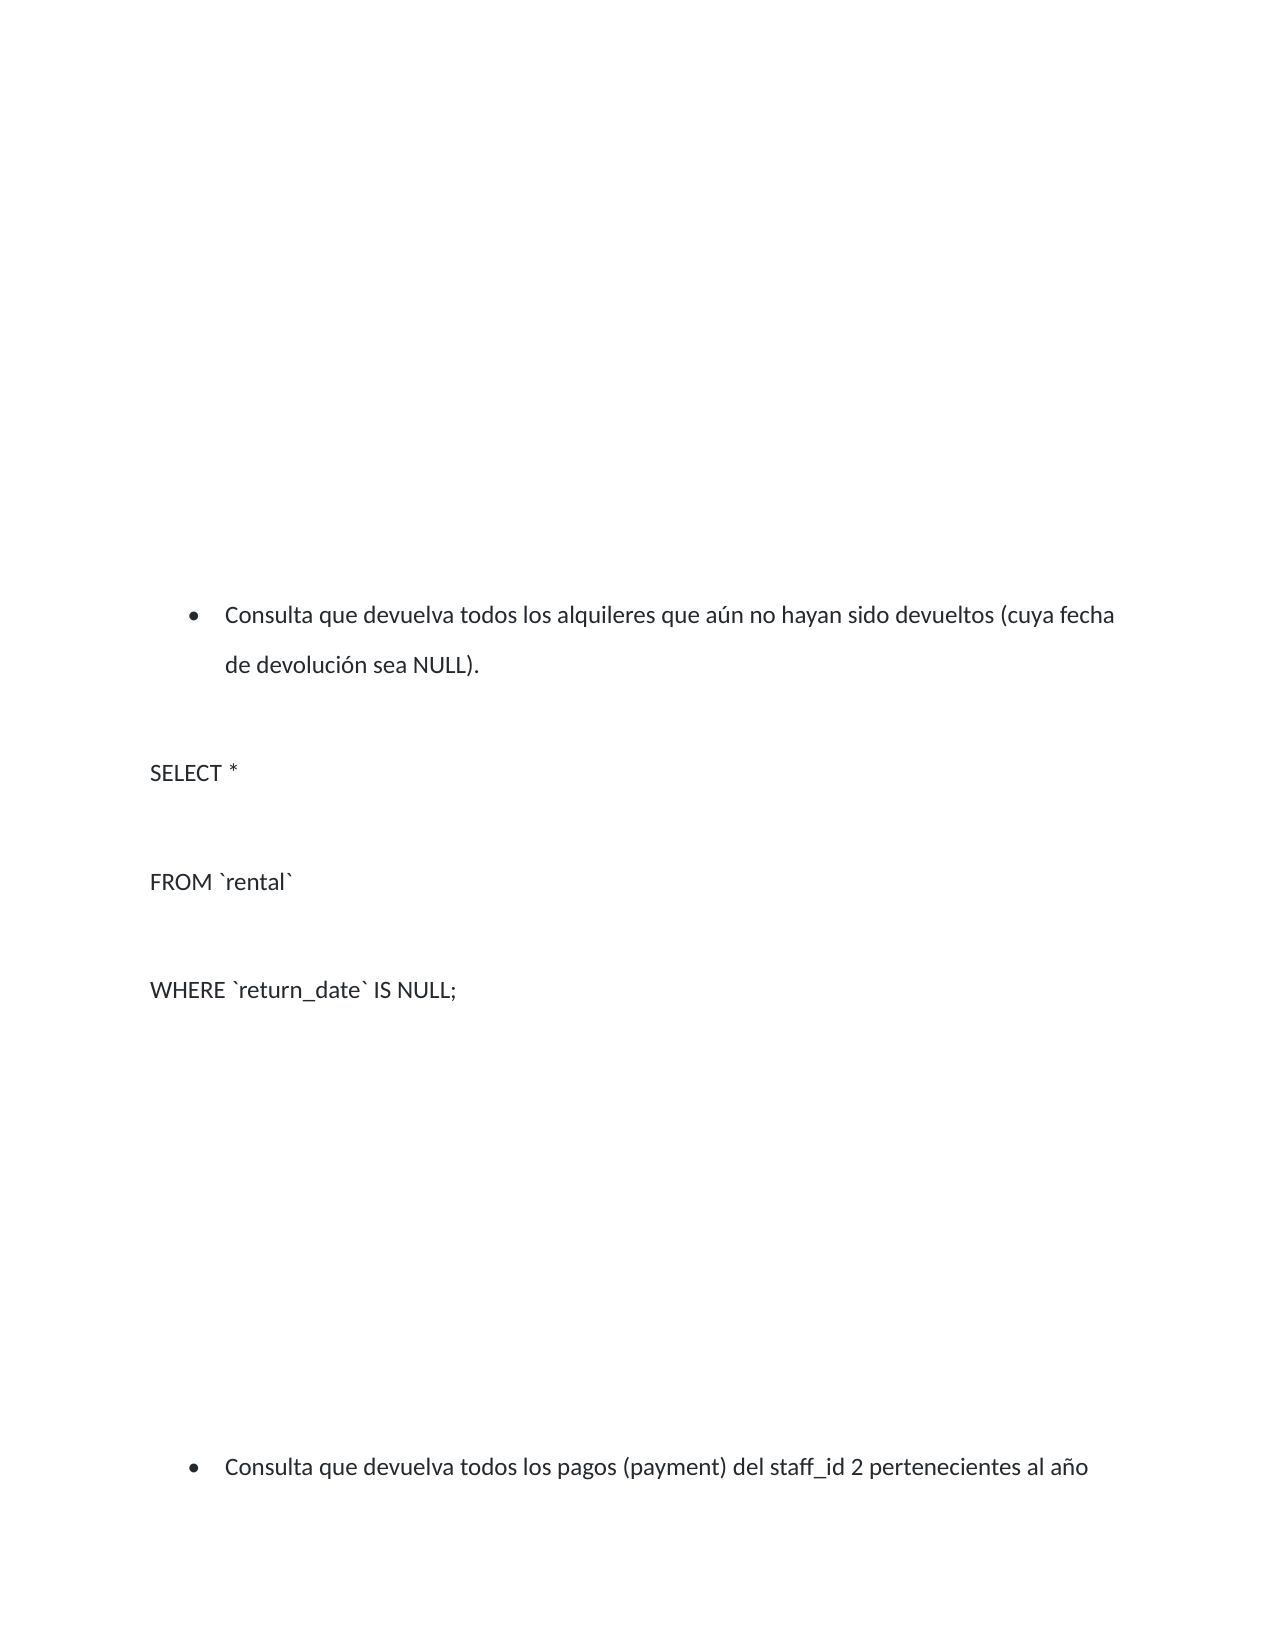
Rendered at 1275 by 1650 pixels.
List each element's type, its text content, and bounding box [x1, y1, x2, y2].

text WHERE `return_date` IS NULL; [150, 958, 1125, 1008]
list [187, 1435, 1125, 1485]
text FROM `rental` [150, 850, 1125, 900]
text SELECT * [150, 742, 1125, 792]
list Consulta que devuelva todos los alquileres que aún no hayan sido devueltos (cuya fecha de devolución sea NULL). [187, 583, 1125, 683]
